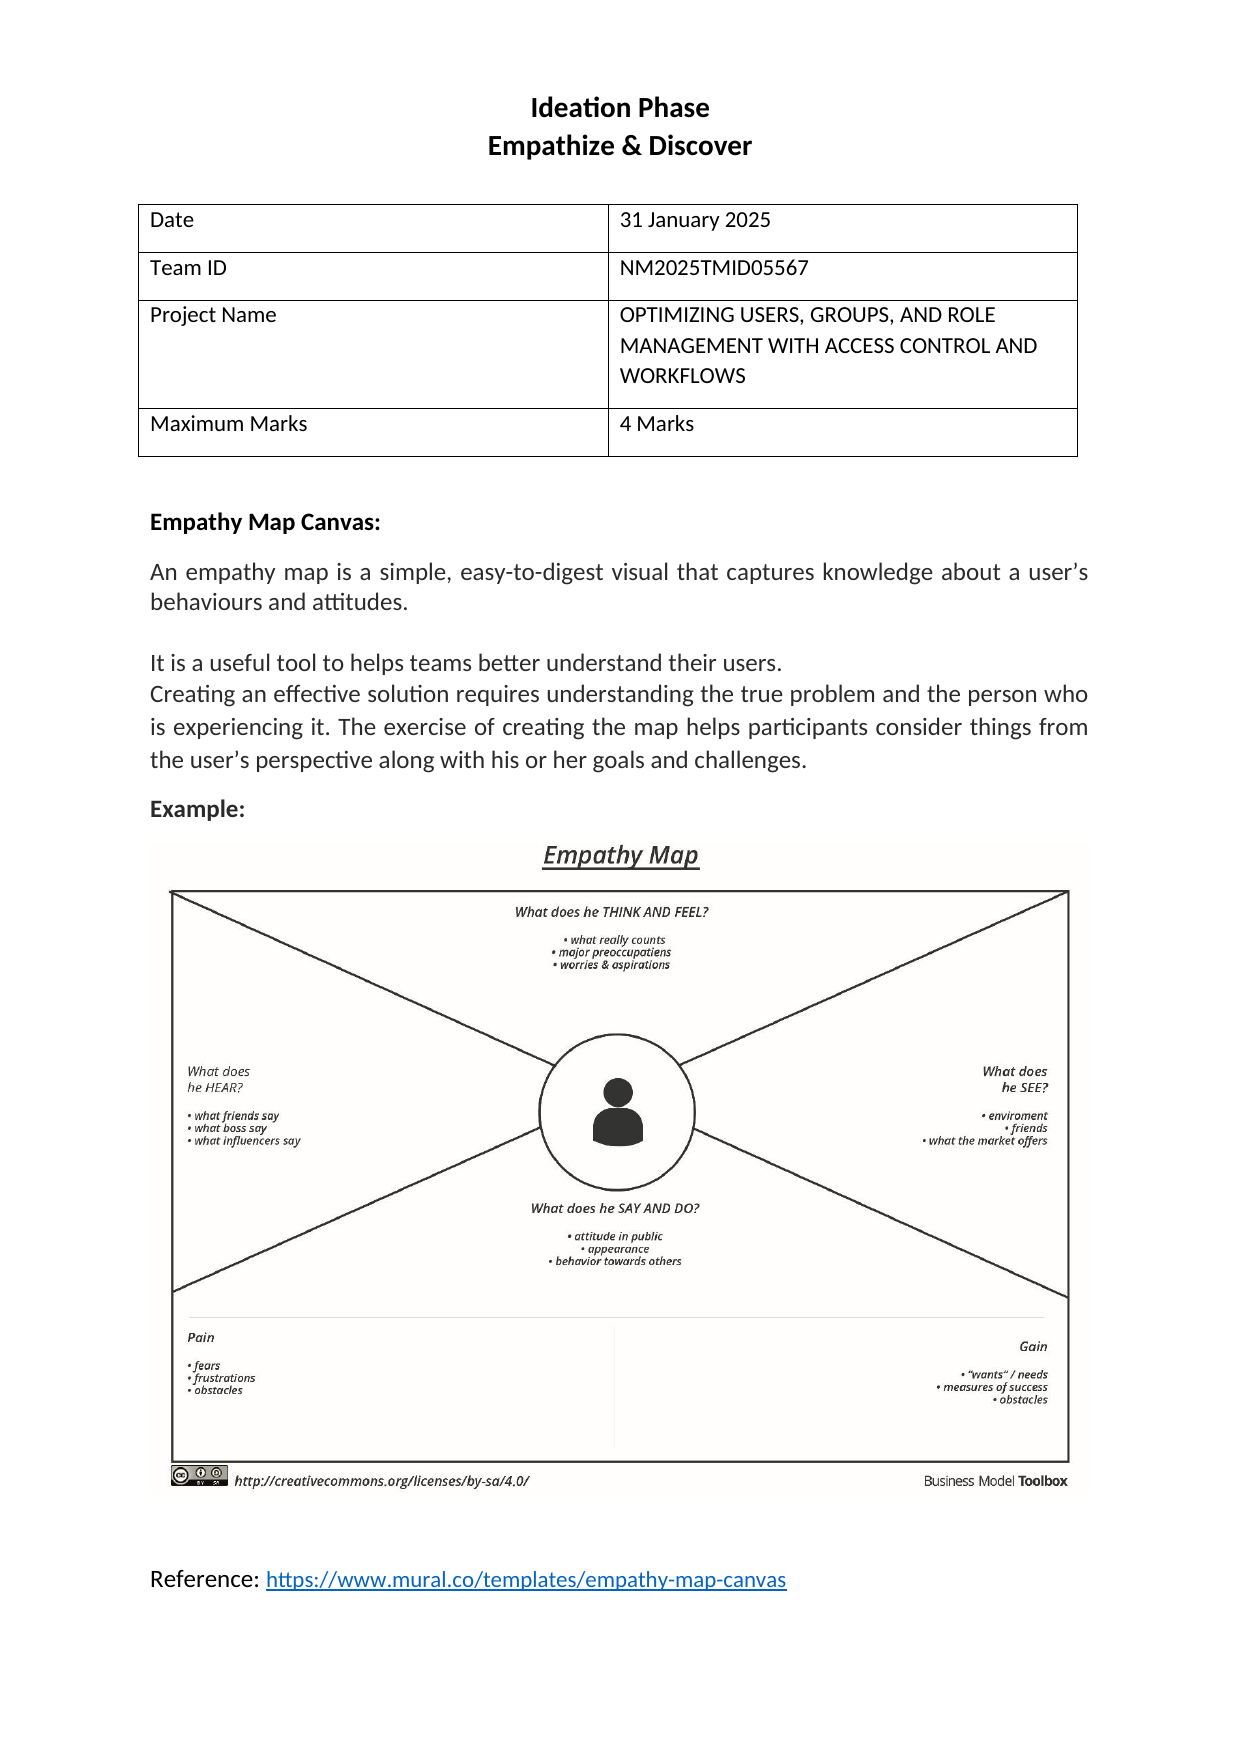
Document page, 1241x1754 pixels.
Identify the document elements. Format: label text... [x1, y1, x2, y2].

picture [150, 842, 1091, 1495]
table_header 31 January 2025 [609, 205, 1077, 252]
table_cell Team ID [139, 253, 608, 299]
text Example: [150, 793, 1090, 824]
text Empathy Map Canvas: [150, 506, 1090, 537]
text Empathize & Discover [150, 127, 1090, 163]
table_cell 4 Marks [609, 409, 1077, 456]
table_cell NM2025TMID05567 [609, 253, 1077, 299]
table_cell Maximum Marks [139, 409, 608, 456]
table_cell Project Name [139, 301, 608, 408]
text Creating an effective solution requires understanding the true problem and the person who is experiencing it. The exercise of creating the map helps participants consider things from the user’s perspective along with his or her goals and challenges. [150, 678, 1090, 774]
table_cell OPTIMIZING USERS, GROUPS, AND ROLE MANAGEMENT WITH ACCESS CONTROL AND WORKFLOWS [609, 301, 1077, 408]
text Ideation Phase [150, 89, 1090, 124]
text Reference: https://www.mural.co/templates/empathy-map-canvas [150, 1563, 1090, 1594]
table_header Date [139, 205, 608, 252]
text An empathy map is a simple, easy-to-digest visual that captures knowledge about a user’s behaviours and attitudes. [150, 556, 1090, 617]
text It is a useful tool to helps teams better understand their users. [150, 647, 1090, 678]
